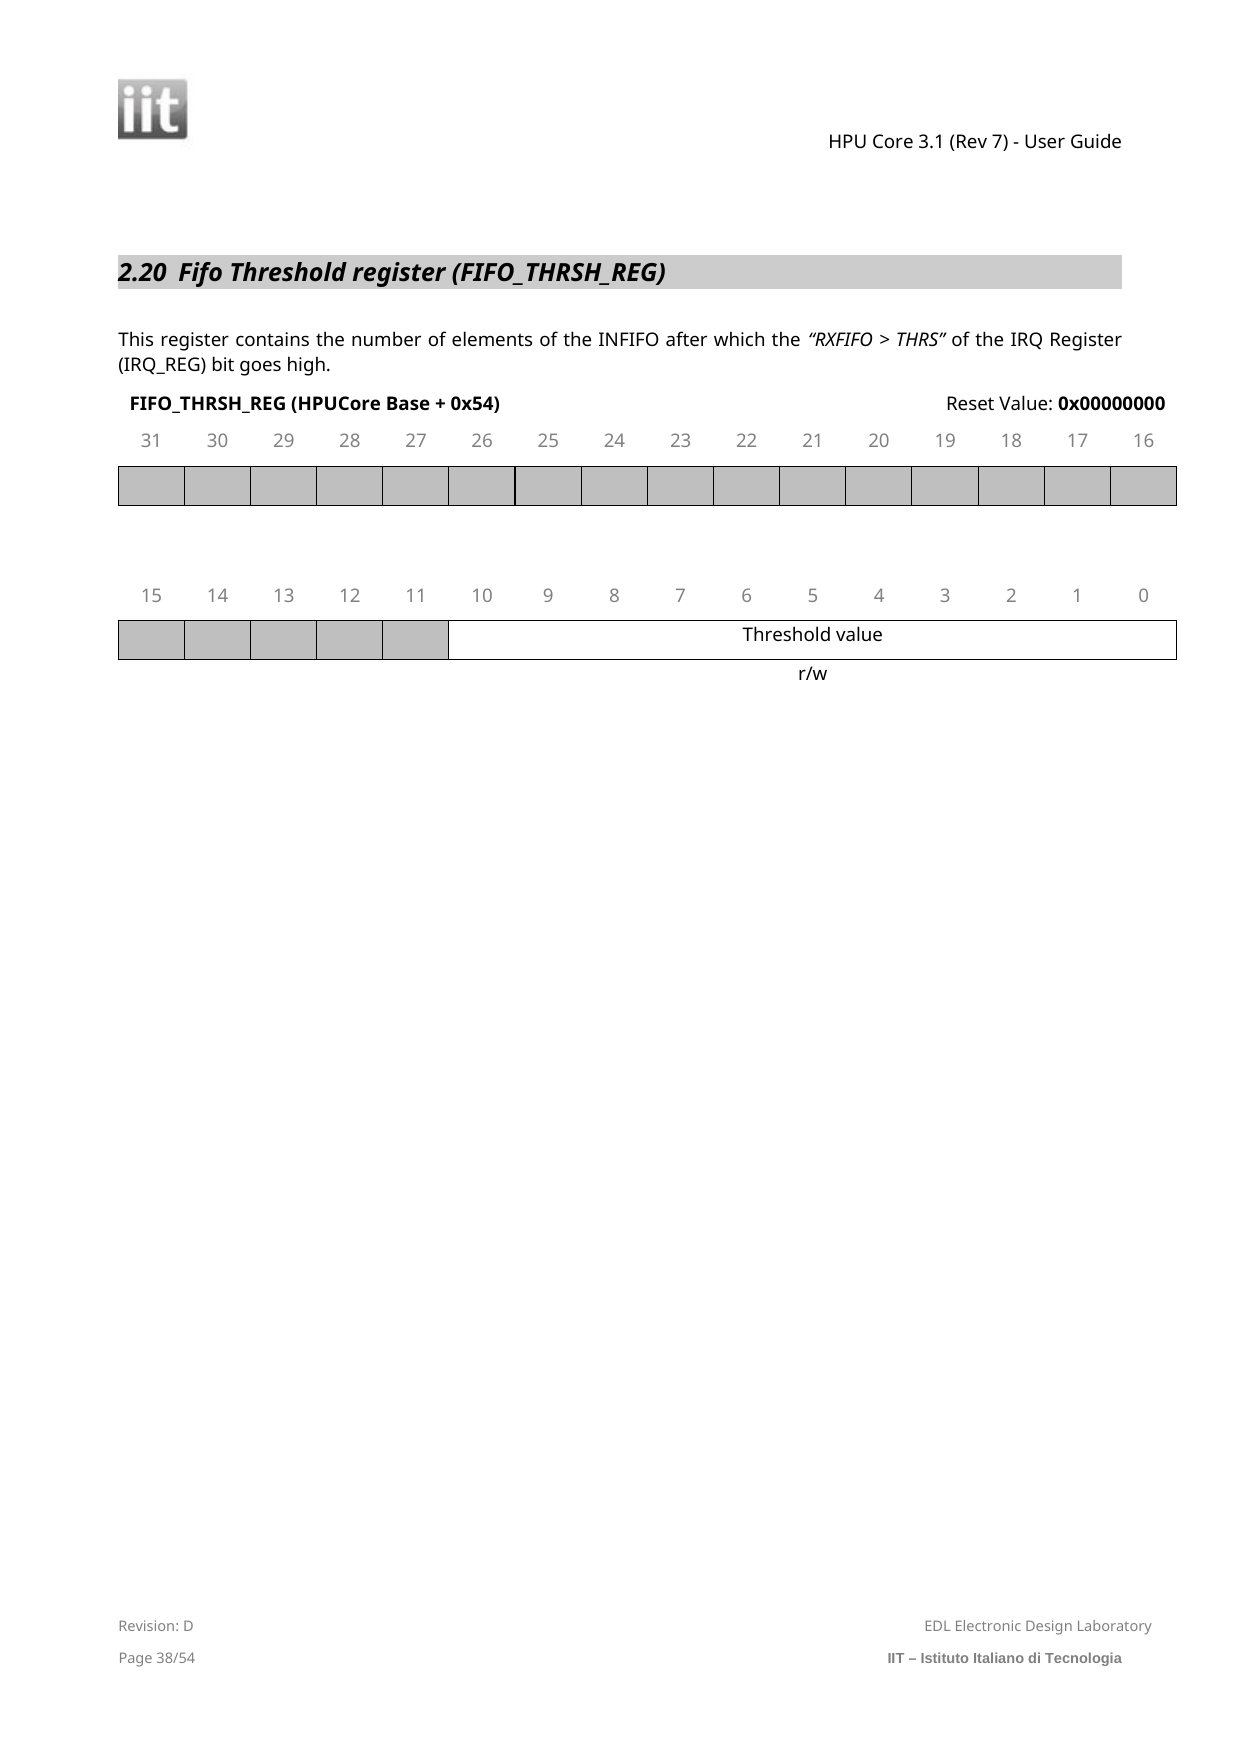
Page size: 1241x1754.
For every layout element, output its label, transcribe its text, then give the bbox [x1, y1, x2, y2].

subtitle Fifo Threshold register (FIFO_THRSH_REG) [118, 255, 1122, 289]
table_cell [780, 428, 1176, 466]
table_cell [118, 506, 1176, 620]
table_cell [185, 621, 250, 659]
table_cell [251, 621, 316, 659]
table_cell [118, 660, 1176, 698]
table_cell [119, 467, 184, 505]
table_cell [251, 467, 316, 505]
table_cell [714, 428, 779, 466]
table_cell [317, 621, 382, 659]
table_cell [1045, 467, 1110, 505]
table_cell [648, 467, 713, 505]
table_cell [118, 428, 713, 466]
text This register contains the number of elements of the INFIFO after which the “RXFIFO > THRS” of the IRQ Register (IRQ_REG) bit goes high. [118, 326, 1122, 377]
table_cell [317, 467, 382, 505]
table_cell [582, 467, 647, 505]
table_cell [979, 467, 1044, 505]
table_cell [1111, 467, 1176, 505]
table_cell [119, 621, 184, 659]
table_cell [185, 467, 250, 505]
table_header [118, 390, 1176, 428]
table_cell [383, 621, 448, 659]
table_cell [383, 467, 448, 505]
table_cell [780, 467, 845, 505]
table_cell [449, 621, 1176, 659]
picture [118, 73, 194, 149]
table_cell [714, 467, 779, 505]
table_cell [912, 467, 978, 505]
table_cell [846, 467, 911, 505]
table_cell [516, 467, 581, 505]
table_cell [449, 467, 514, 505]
